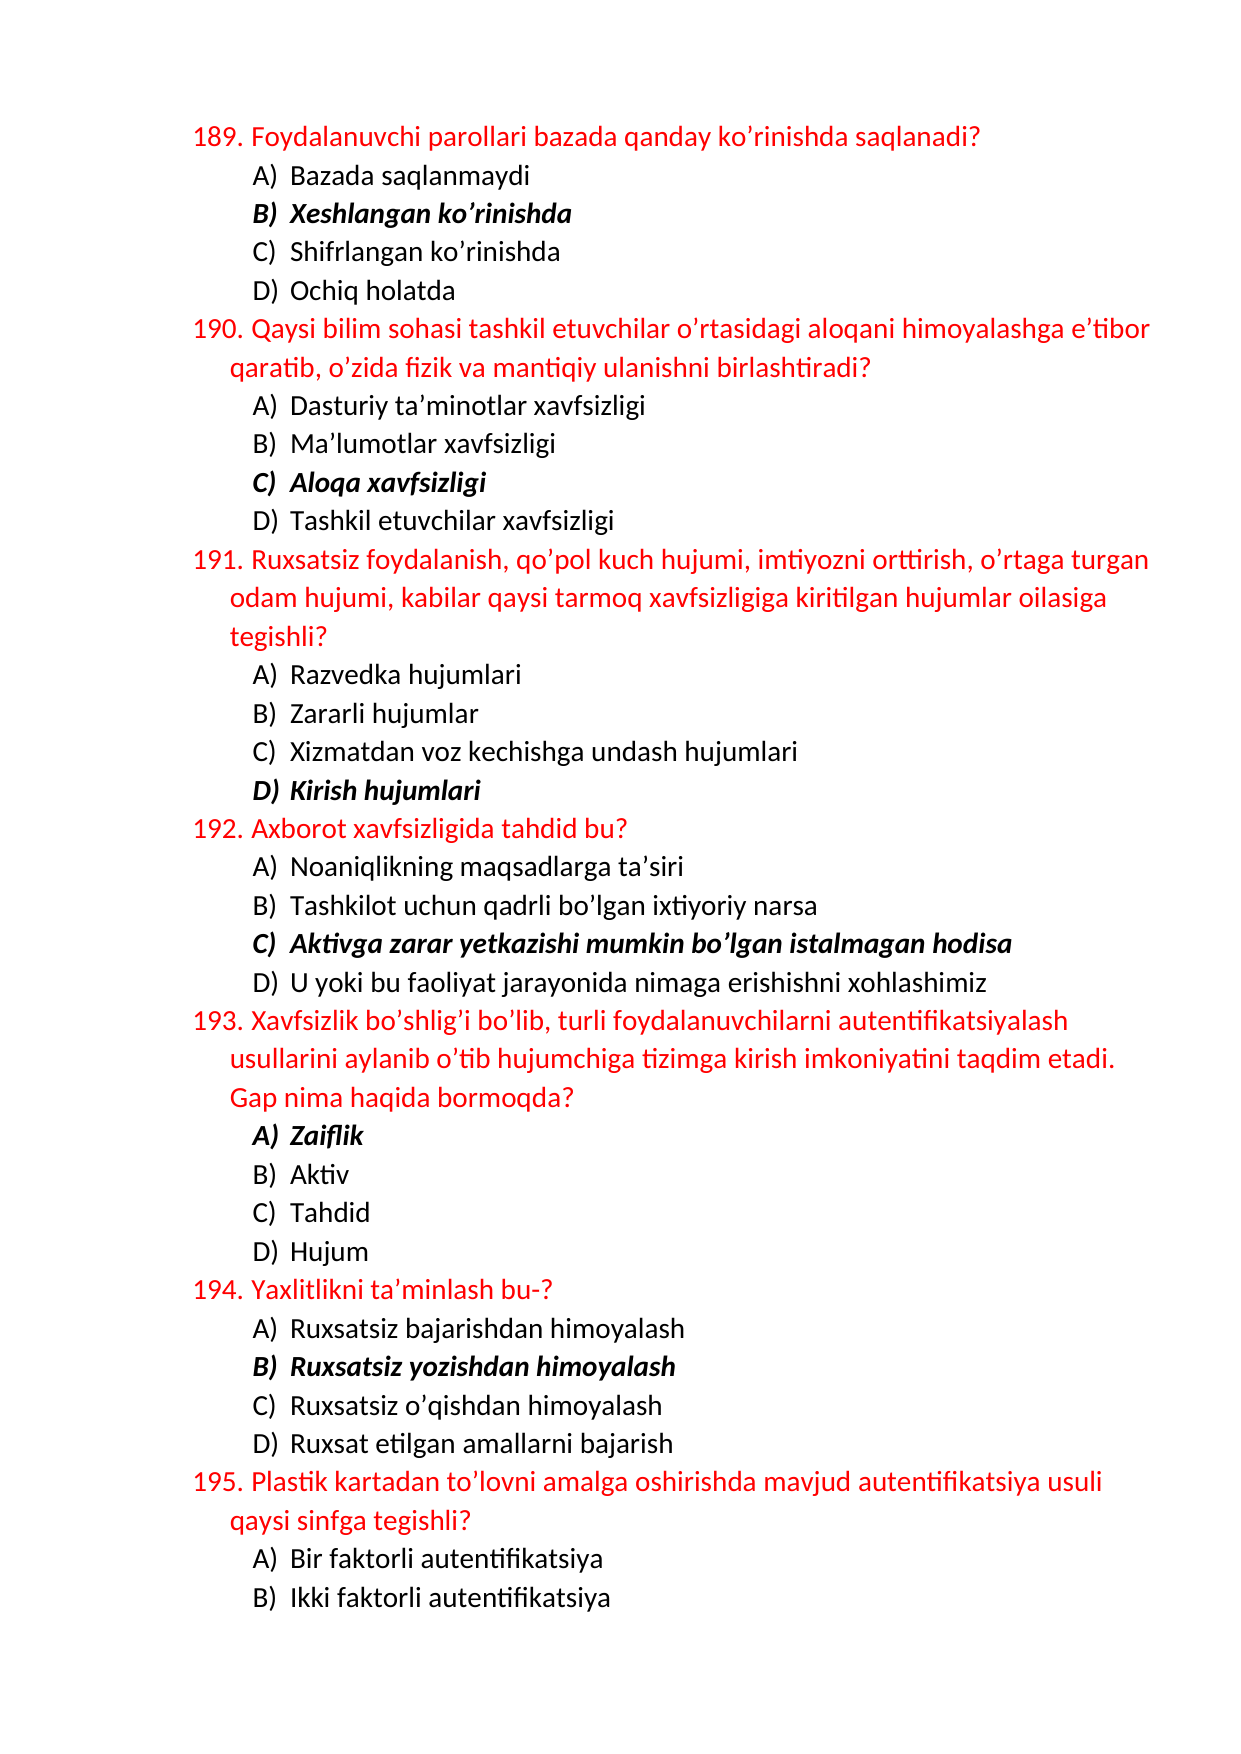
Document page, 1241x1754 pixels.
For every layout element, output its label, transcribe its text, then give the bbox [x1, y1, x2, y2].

list Ruxsatsiz o’qishdan himoyalash [252, 1387, 1152, 1422]
list Ma’lumotlar xavfsizligi [252, 426, 1152, 461]
list Noaniqlikning maqsadlarga ta’siri [252, 848, 1152, 884]
list Ruxsat etilgan amallarni bajarish [252, 1425, 1152, 1461]
list Dasturiy ta’minotlar xavfsizligi [252, 387, 1152, 423]
list Ruxsatsiz foydalanish, qo’pol kuch hujumi, imtiyozni orttirish, o’rtaga turgan odam hujumi, kabilar qaysi tarmoq xavfsizligiga kiritilgan hujumlar oilasiga tegishli? [192, 541, 1152, 653]
list Tashkilot uchun qadrli bo’lgan ixtiyoriy narsa [252, 887, 1152, 922]
list Aloqa xavfsizligi [252, 464, 1152, 500]
list Qaysi bilim sohasi tashkil etuvchilar o’rtasidagi aloqani himoyalashga e’tibor qaratib, o’zida fizik va mantiqiy ulanishni birlashtiradi? [192, 310, 1152, 384]
list U yoki bu faoliyat jarayonida nimaga erishishni xohlashimiz [252, 964, 1152, 999]
list Xizmatdan voz kechishga undash hujumlari [252, 733, 1152, 769]
list Ikki faktorli autentifikatsiya [252, 1579, 1152, 1614]
list Ruxsatsiz bajarishdan himoyalash [252, 1310, 1152, 1345]
list Zaiflik [252, 1117, 1152, 1153]
list Ruxsatsiz yozishdan himoyalash [252, 1348, 1152, 1384]
list Kirish hujumlari [252, 772, 1152, 807]
list Tahdid [252, 1194, 1152, 1230]
list Ochiq holatda [252, 272, 1152, 307]
list Yaxlitlikni ta’minlash bu-? [192, 1271, 1152, 1307]
list Foydalanuvchi parollari bazada qanday ko’rinishda saqlanadi? [192, 118, 1152, 154]
list Axborot xavfsizligida tahdid bu? [192, 810, 1152, 846]
list Hujum [252, 1233, 1152, 1268]
list Zararli hujumlar [252, 695, 1152, 730]
list Bir faktorli autentifikatsiya [252, 1540, 1152, 1576]
list Aktiv [252, 1156, 1152, 1192]
list Razvedka hujumlari [252, 656, 1152, 692]
list Aktivga zarar yetkazishi mumkin bo’lgan istalmagan hodisa [252, 925, 1152, 961]
list Tashkil etuvchilar xavfsizligi [252, 502, 1152, 538]
list Plastik kartadan to’lovni amalga oshirishda mavjud autentifikatsiya usuli qaysi sinfga tegishli? [192, 1463, 1152, 1537]
list Xeshlangan ko’rinishda [252, 195, 1152, 231]
list Xavfsizlik bo’shlig’i bo’lib, turli foydalanuvchilarni autentifikatsiyalash usullarini aylanib o’tib hujumchiga tizimga kirish imkoniyatini taqdim etadi. Gap nima haqida bormoqda? [192, 1002, 1152, 1115]
list Shifrlangan ko’rinishda [252, 233, 1152, 269]
list Bazada saqlanmaydi [252, 157, 1152, 192]
